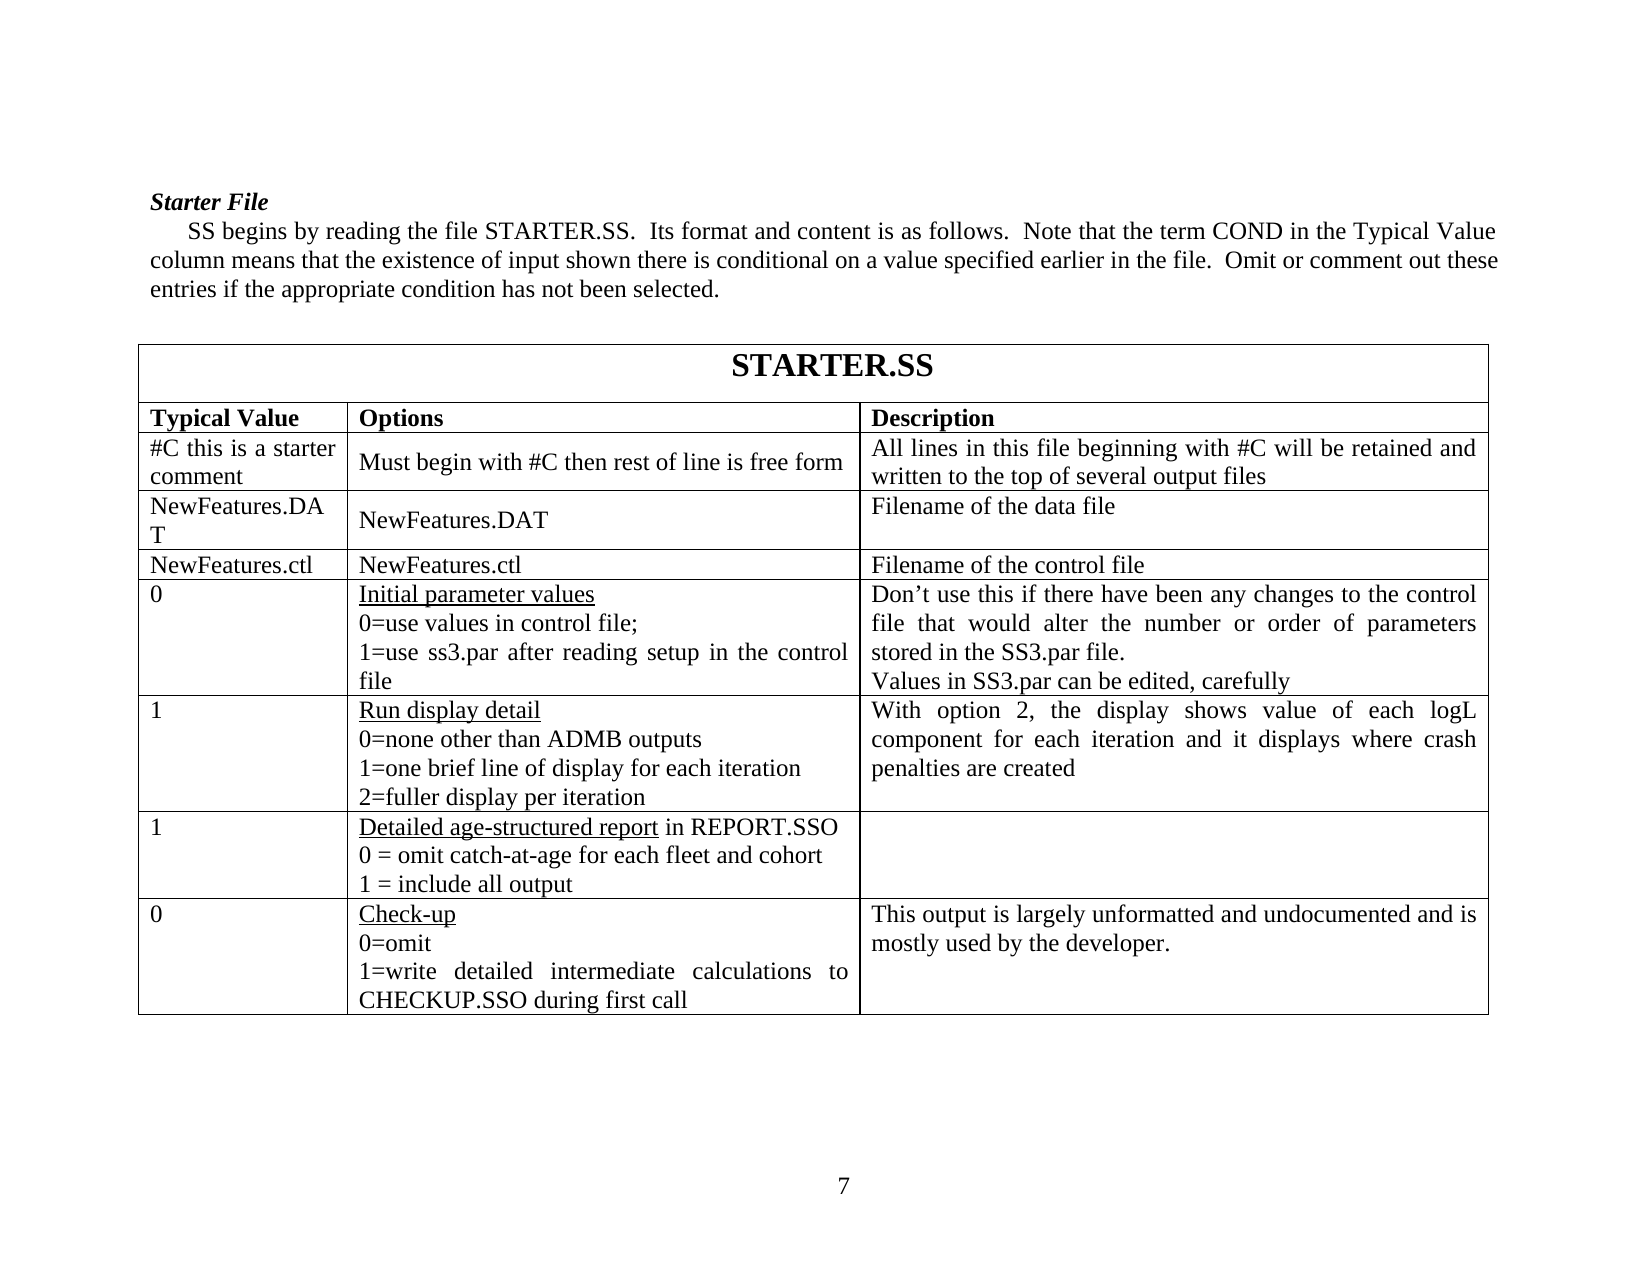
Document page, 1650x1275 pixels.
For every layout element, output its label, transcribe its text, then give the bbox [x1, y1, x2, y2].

subtitle Starter File [150, 187, 1500, 216]
table_header STARTER.SS [139, 345, 1488, 402]
table_cell 0 [139, 580, 347, 694]
table_cell 1 [139, 812, 347, 898]
text SS begins by reading the file STARTER.SS. Its format and content is as follows. Note that the term COND in the Typical Value column means that the existence of input shown there is conditional on a value specified earlier in the file. Omit or comment out these entries if the appropriate condition has not been selected. [150, 216, 1500, 302]
table_cell NewFeatures.ctl [139, 550, 347, 578]
table_cell With option 2, the display shows value of each logL component for each iteration and it displays where crash penalties are created [861, 696, 1488, 811]
table_cell Description [861, 403, 1488, 432]
table_cell All lines in this file beginning with #C will be retained and written to the top of several output files [861, 433, 1488, 490]
table_cell This output is largely unformatted and undocumented and is mostly used by the developer. [861, 899, 1488, 1014]
table_cell Options [348, 403, 859, 432]
table_cell Run display detail 0=none other than ADMB outputs 1=one brief line of display for each iteration 2=fuller display per iteration [348, 696, 859, 811]
table_cell Check-up 0=omit 1=write detailed intermediate calculations to CHECKUP.SSO during first call [348, 899, 859, 1014]
table_cell Don’t use this if there have been any changes to the control file that would alter the number or order of parameters stored in the SS3.par file. Values in SS3.par can be edited, carefully [861, 580, 1488, 694]
table_cell Typical Value [139, 403, 347, 432]
table_cell Must begin with #C then rest of line is free form [348, 433, 859, 490]
table_cell NewFeatures.DAT [348, 491, 859, 549]
table_cell [861, 812, 1488, 898]
table_cell NewFeatures.ctl [348, 550, 859, 578]
table_cell #C this is a starter comment [139, 433, 347, 490]
table_cell 0 [139, 899, 347, 1014]
table_cell Filename of the control file [861, 550, 1488, 578]
table_cell Initial parameter values 0=use values in control file; 1=use ss3.par after reading setup in the control file [348, 580, 859, 694]
table_cell NewFeatures.DAT [139, 491, 347, 549]
table_cell Detailed age-structured report in REPORT.SSO 0 = omit catch-at-age for each fleet and cohort 1 = include all output [348, 812, 859, 898]
table_cell Filename of the data file [861, 491, 1488, 549]
table_cell 1 [139, 696, 347, 811]
